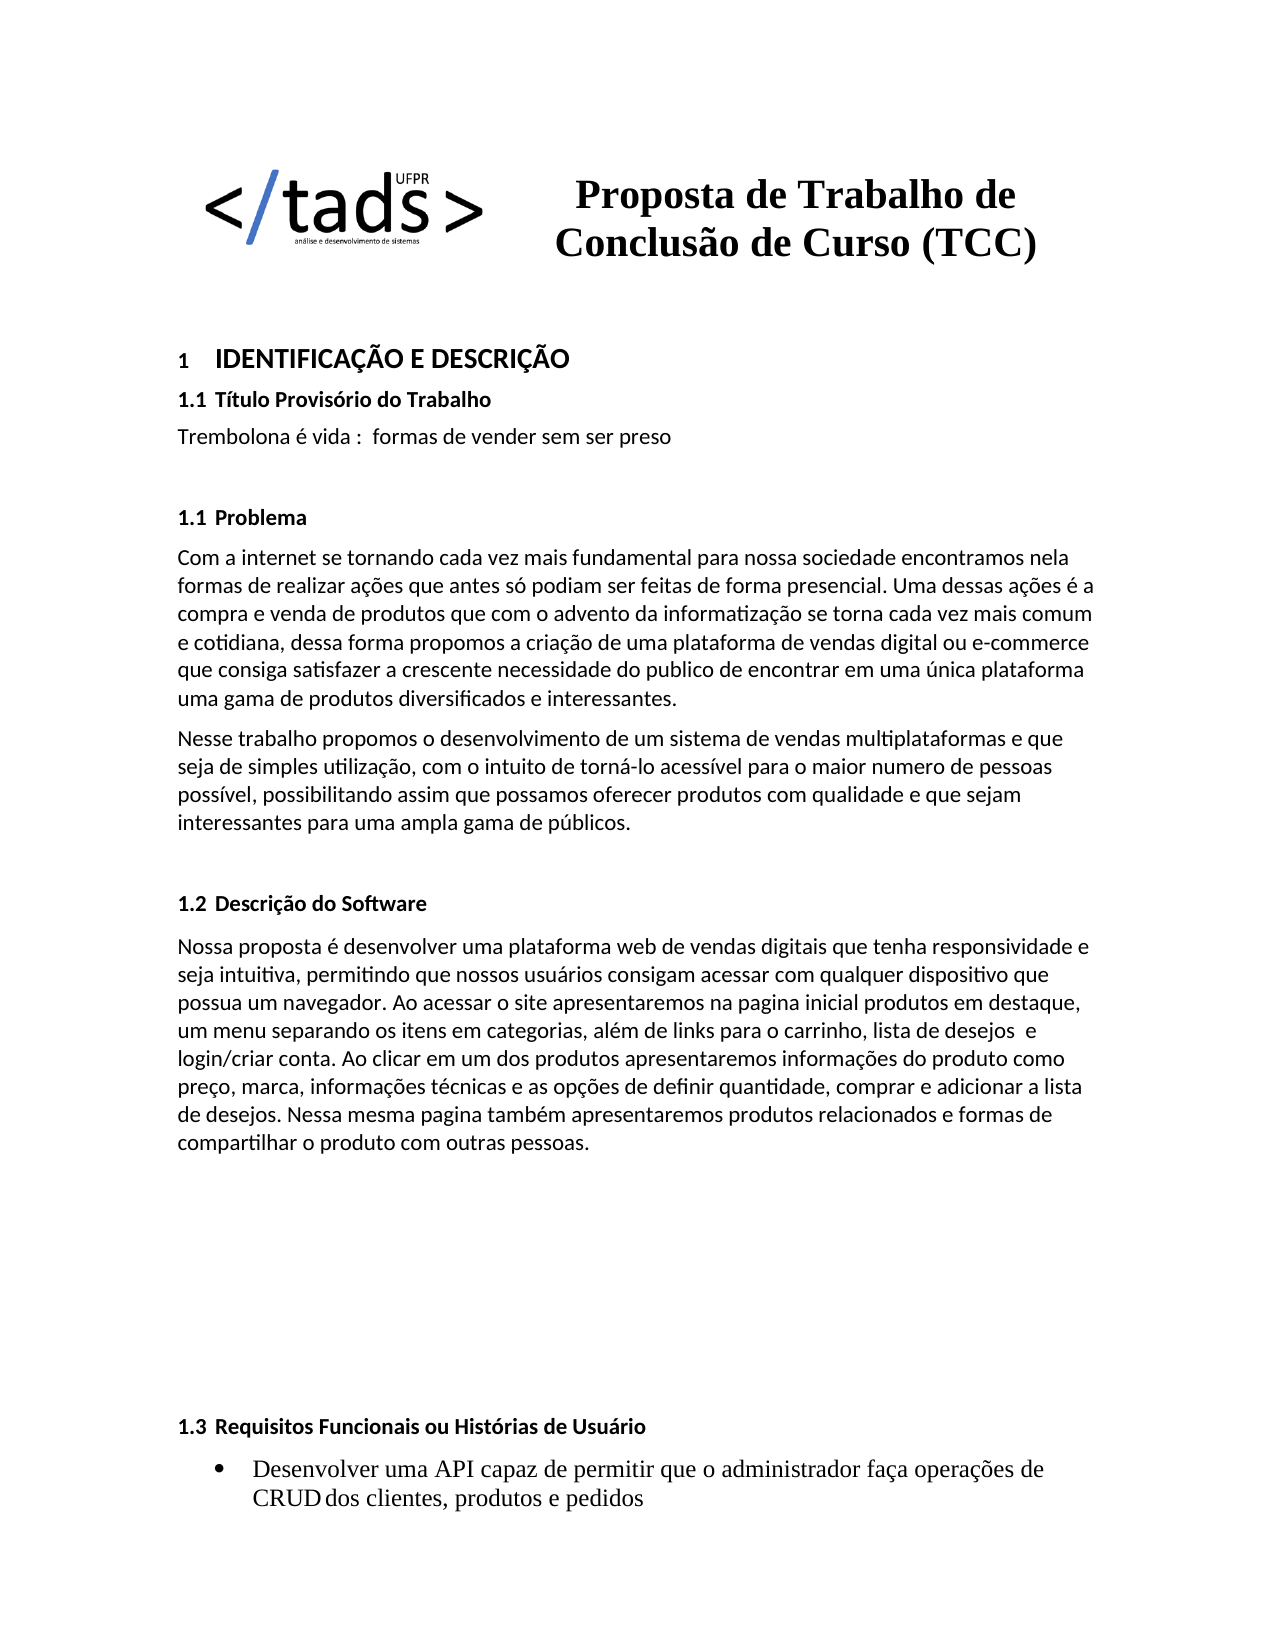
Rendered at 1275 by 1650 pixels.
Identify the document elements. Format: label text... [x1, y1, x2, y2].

list Descrição do Software [177, 889, 1098, 917]
list Título Provisório do Trabalho [177, 385, 1089, 413]
text Trembolona é vida : formas de vender sem ser preso [177, 422, 1098, 450]
list Requisitos Funcionais ou Histórias de Usuário [177, 1412, 1098, 1440]
list Desenvolver uma API capaz de permitir que o administrador faça operações de CRUD dos clientes, produtos e pedidos [215, 1454, 1098, 1512]
table_header [184, 148, 500, 287]
text Com a internet se tornando cada vez mais fundamental para nossa sociedade encontramos nela formas de realizar ações que antes só podiam ser feitas de forma presencial. Uma dessas ações é a compra e venda de produtos que com o advento da informatização se torna cada vez mais comum e cotidiana, dessa forma propomos a criação de uma plataforma de vendas digital ou e-commerce que consiga satisfazer a crescente necessidade do publico de encontrar em uma única plataforma uma gama de produtos diversificados e interessantes. [177, 543, 1098, 712]
picture [191, 155, 497, 250]
table_header Proposta de Trabalho de Conclusão de Curso (TCC) [500, 148, 1091, 287]
text Nossa proposta é desenvolver uma plataforma web de vendas digitais que tenha responsividade e seja intuitiva, permitindo que nossos usuários consigam acessar com qualquer dispositivo que possua um navegador. Ao acessar o site apresentaremos na pagina inicial produtos em destaque, um menu separando os itens em categorias, além de links para o carrinho, lista de desejos e login/criar conta. Ao clicar em um dos produtos apresentaremos informações do produto como preço, marca, informações técnicas e as opções de definir quantidade, comprar e adicionar a lista de desejos. Nessa mesma pagina também apresentaremos produtos relacionados e formas de compartilhar o produto com outras pessoas. [177, 932, 1098, 1156]
text Nesse trabalho propomos o desenvolvimento de um sistema de vendas multiplataformas e que seja de simples utilização, com o intuito de torná-lo acessível para o maior numero de pessoas possível, possibilitando assim que possamos oferecer produtos com qualidade e que sejam interessantes para uma ampla gama de públicos. [177, 724, 1098, 836]
list Problema [177, 503, 1098, 531]
list IDENTIFICAÇÃO E DESCRIÇÃO [177, 340, 1089, 376]
